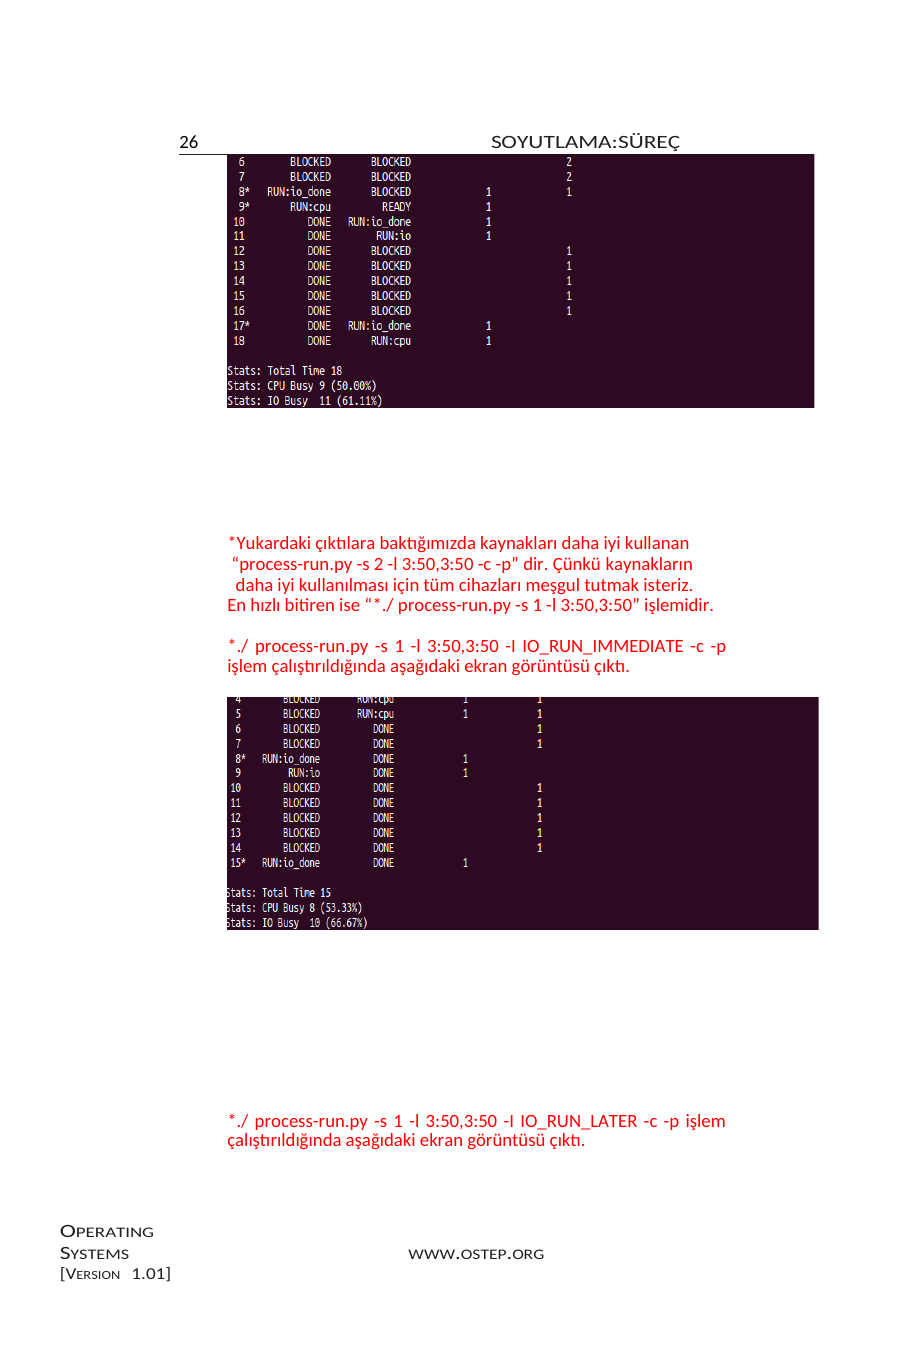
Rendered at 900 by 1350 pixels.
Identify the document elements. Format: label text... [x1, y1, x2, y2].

picture [227, 154, 815, 408]
text *Yukardaki çıktılara baktığımızda kaynakları daha iyi kullanan [227, 534, 727, 554]
text En hızlı bitiren ise “*./ process-run.py -s 1 -l 3:50,3:50” işlemidir. [227, 596, 727, 616]
text daha iyi kullanılması için tüm cihazları meşgul tutmak isteriz. [227, 575, 727, 595]
picture [227, 697, 819, 930]
text “process-run.py -s 2 -l 3:50,3:50 -c -p” dir. Çünkü kaynakların [227, 554, 727, 574]
text *./ process-run.py -s 1 -l 3:50,3:50 -I IO_RUN_LATER -c -p işlem çalıştırıldığında aşağıdaki ekran görüntüsü çıktı. [227, 1111, 727, 1152]
text *./ process-run.py -s 1 -l 3:50,3:50 -I IO_RUN_IMMEDIATE -c -p işlem çalıştırıldığında aşağıdaki ekran görüntüsü çıktı. [227, 637, 727, 677]
